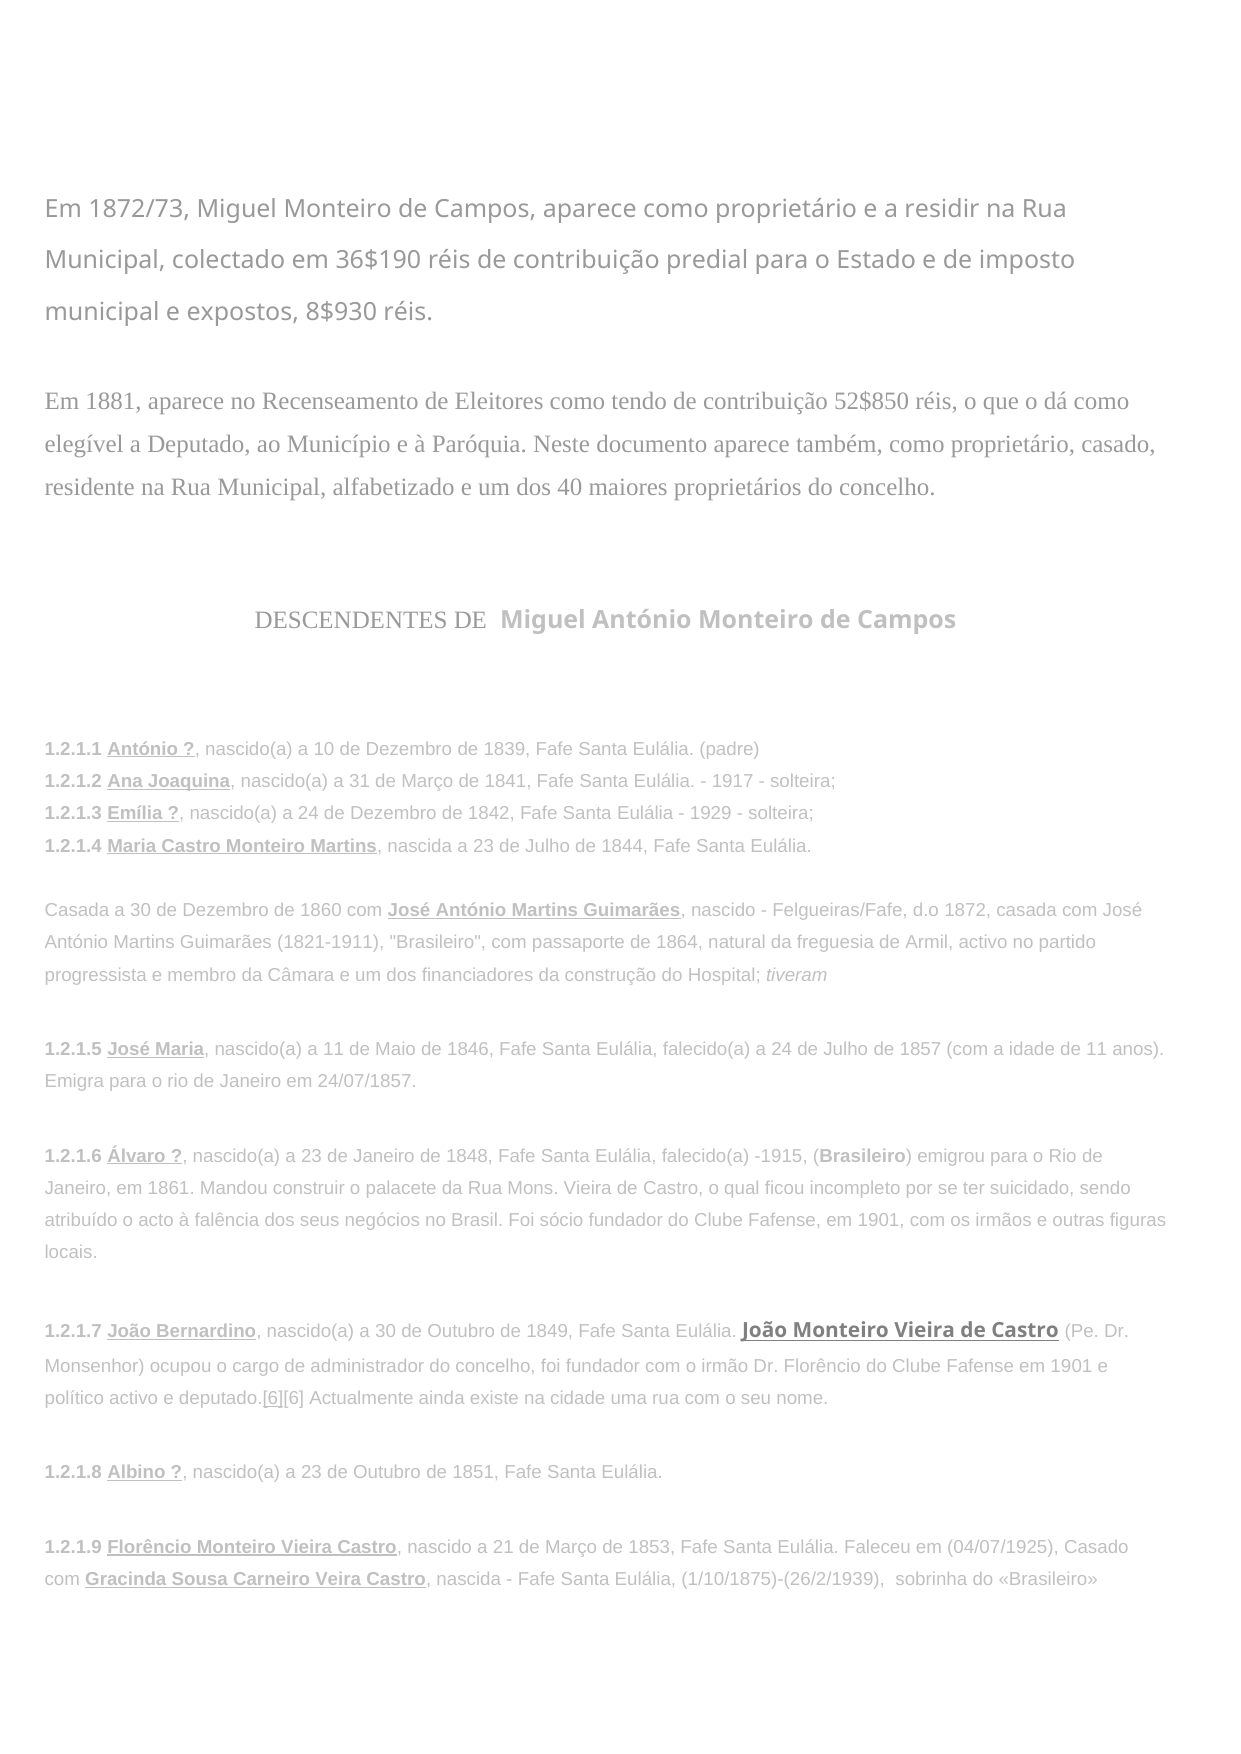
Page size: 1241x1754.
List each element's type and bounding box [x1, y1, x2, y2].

table_header [0, 148, 1240, 600]
table_cell [0, 600, 1240, 1591]
